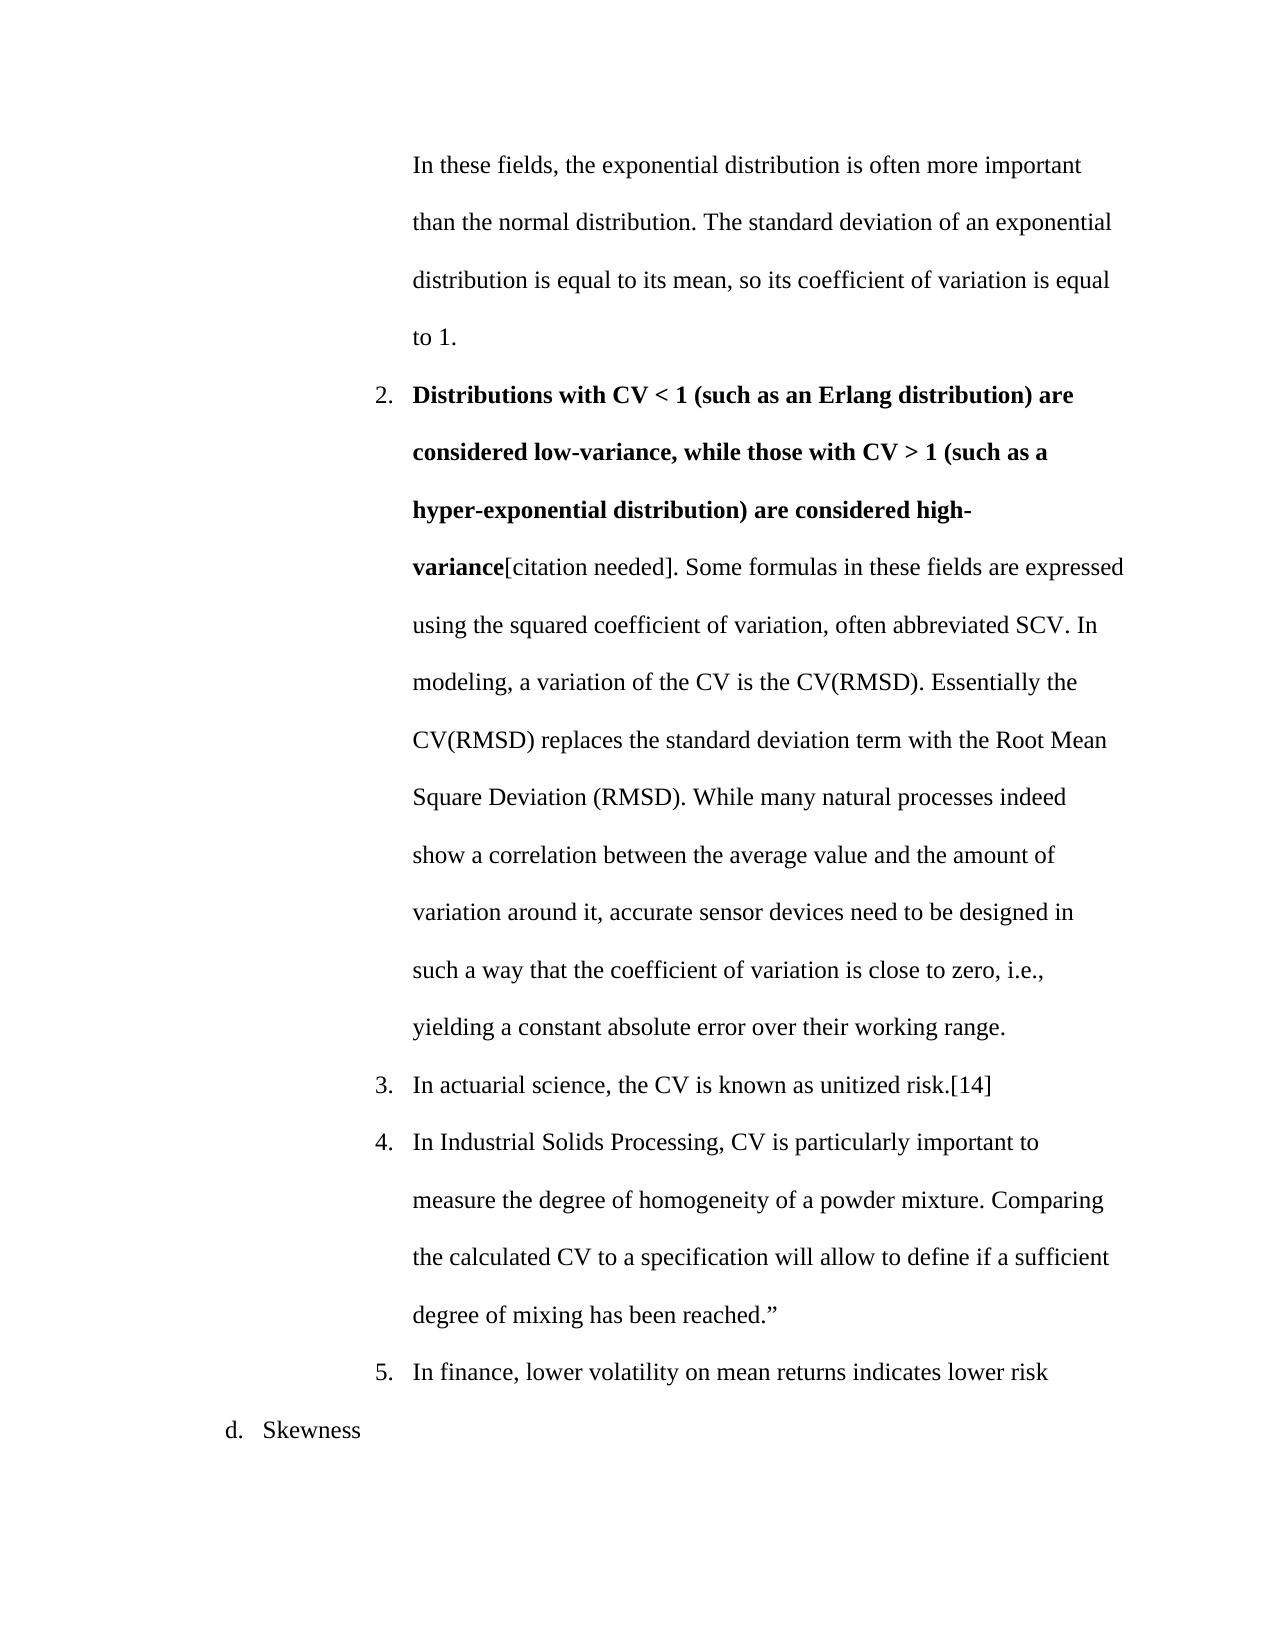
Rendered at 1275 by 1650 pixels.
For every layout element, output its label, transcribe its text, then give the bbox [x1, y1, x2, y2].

list In Industrial Solids Processing, CV is particularly important to measure the degree of homogeneity of a powder mixture. Comparing the calculated CV to a specification will allow to define if a sufficient degree of mixing has been reached.” [375, 1127, 1125, 1329]
list In actuarial science, the CV is known as unitized risk.[14] [375, 1070, 1125, 1099]
list Skewness [225, 1415, 1125, 1444]
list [375, 150, 1125, 351]
list In finance, lower volatility on mean returns indicates lower risk [375, 1357, 1125, 1386]
list Distributions with CV < 1 (such as an Erlang distribution) are considered low-variance, while those with CV > 1 (such as a hyper-exponential distribution) are considered high-variance[citation needed]. Some formulas in these fields are expressed using the squared coefficient of variation, often abbreviated SCV. In modeling, a variation of the CV is the CV(RMSD). Essentially the CV(RMSD) replaces the standard deviation term with the Root Mean Square Deviation (RMSD). While many natural processes indeed show a correlation between the average value and the amount of variation around it, accurate sensor devices need to be designed in such a way that the coefficient of variation is close to zero, i.e., yielding a constant absolute error over their working range. [375, 380, 1125, 1041]
